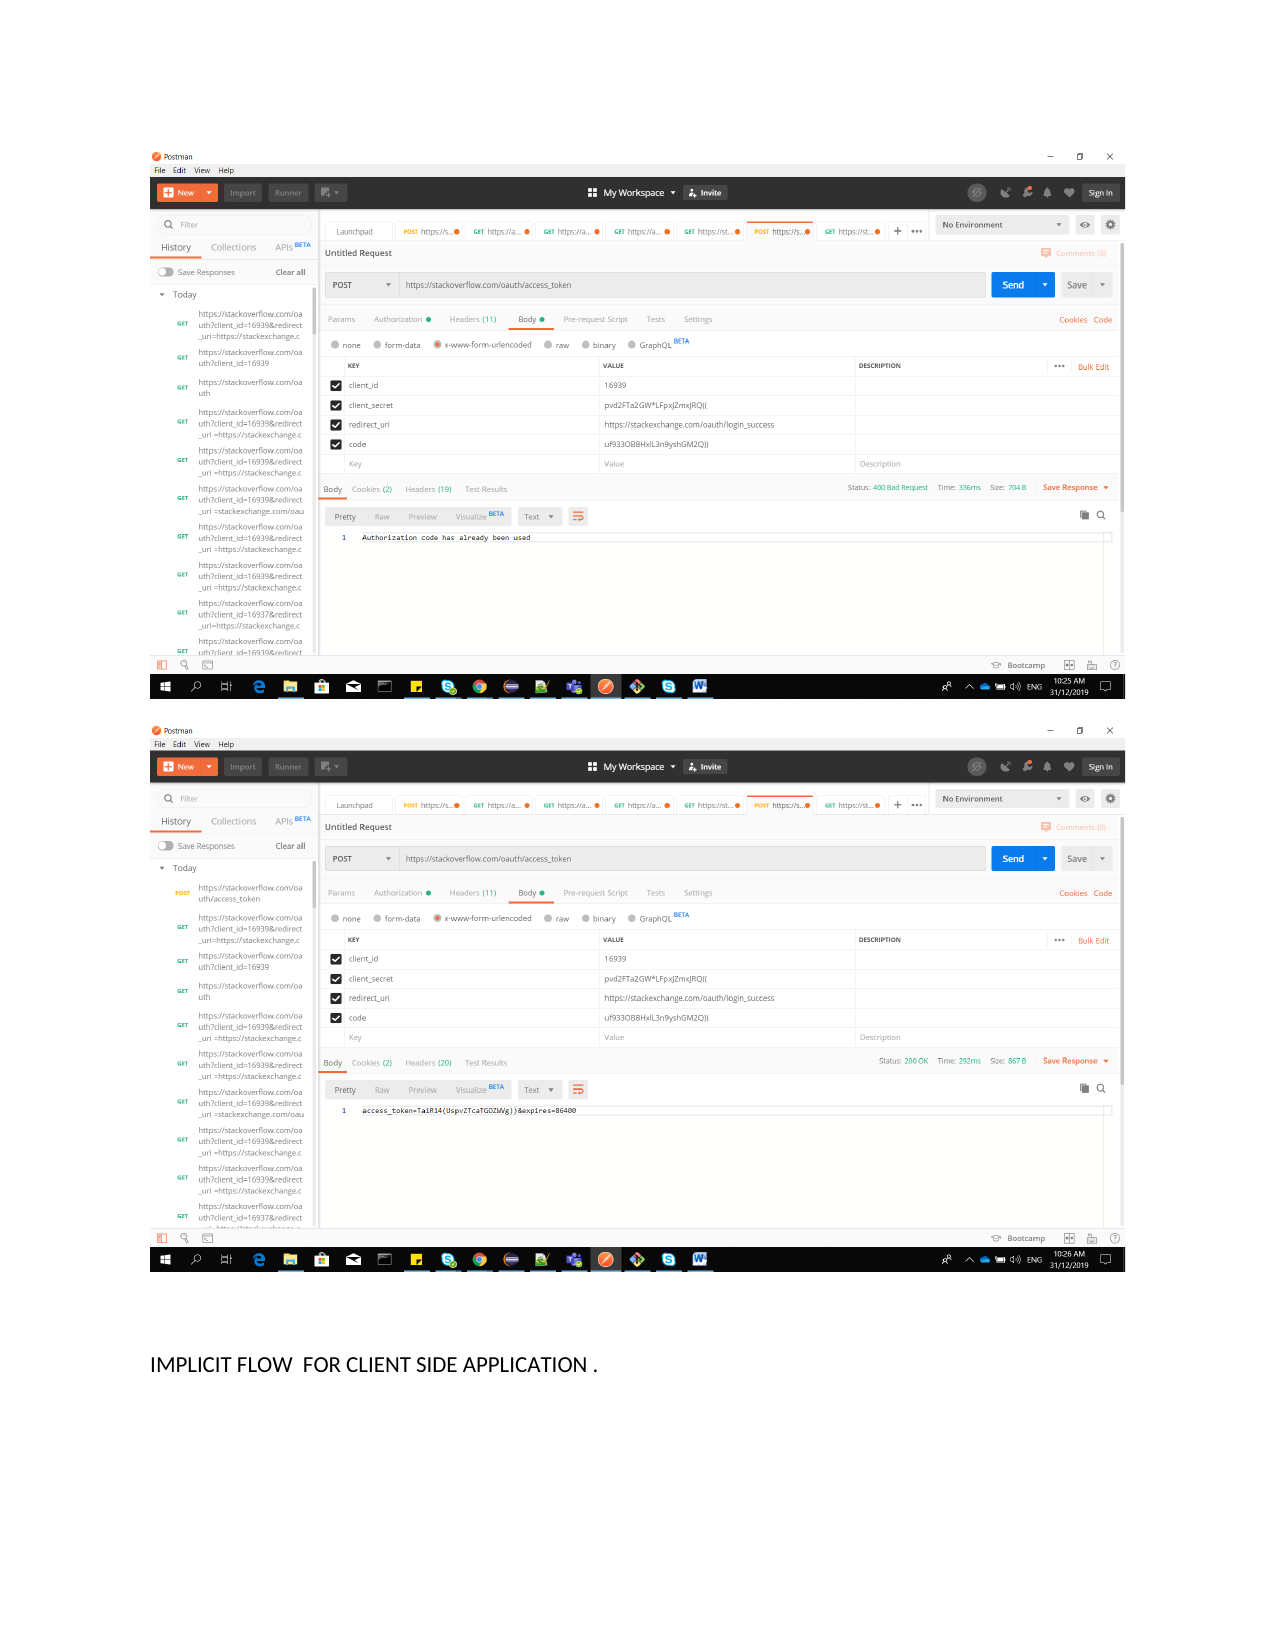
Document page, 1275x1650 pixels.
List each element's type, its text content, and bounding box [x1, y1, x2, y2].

picture [150, 150, 1125, 699]
picture [150, 723, 1125, 1272]
text IMPLICIT FLOW FOR CLIENT SIDE APPLICATION . [150, 1350, 1125, 1378]
